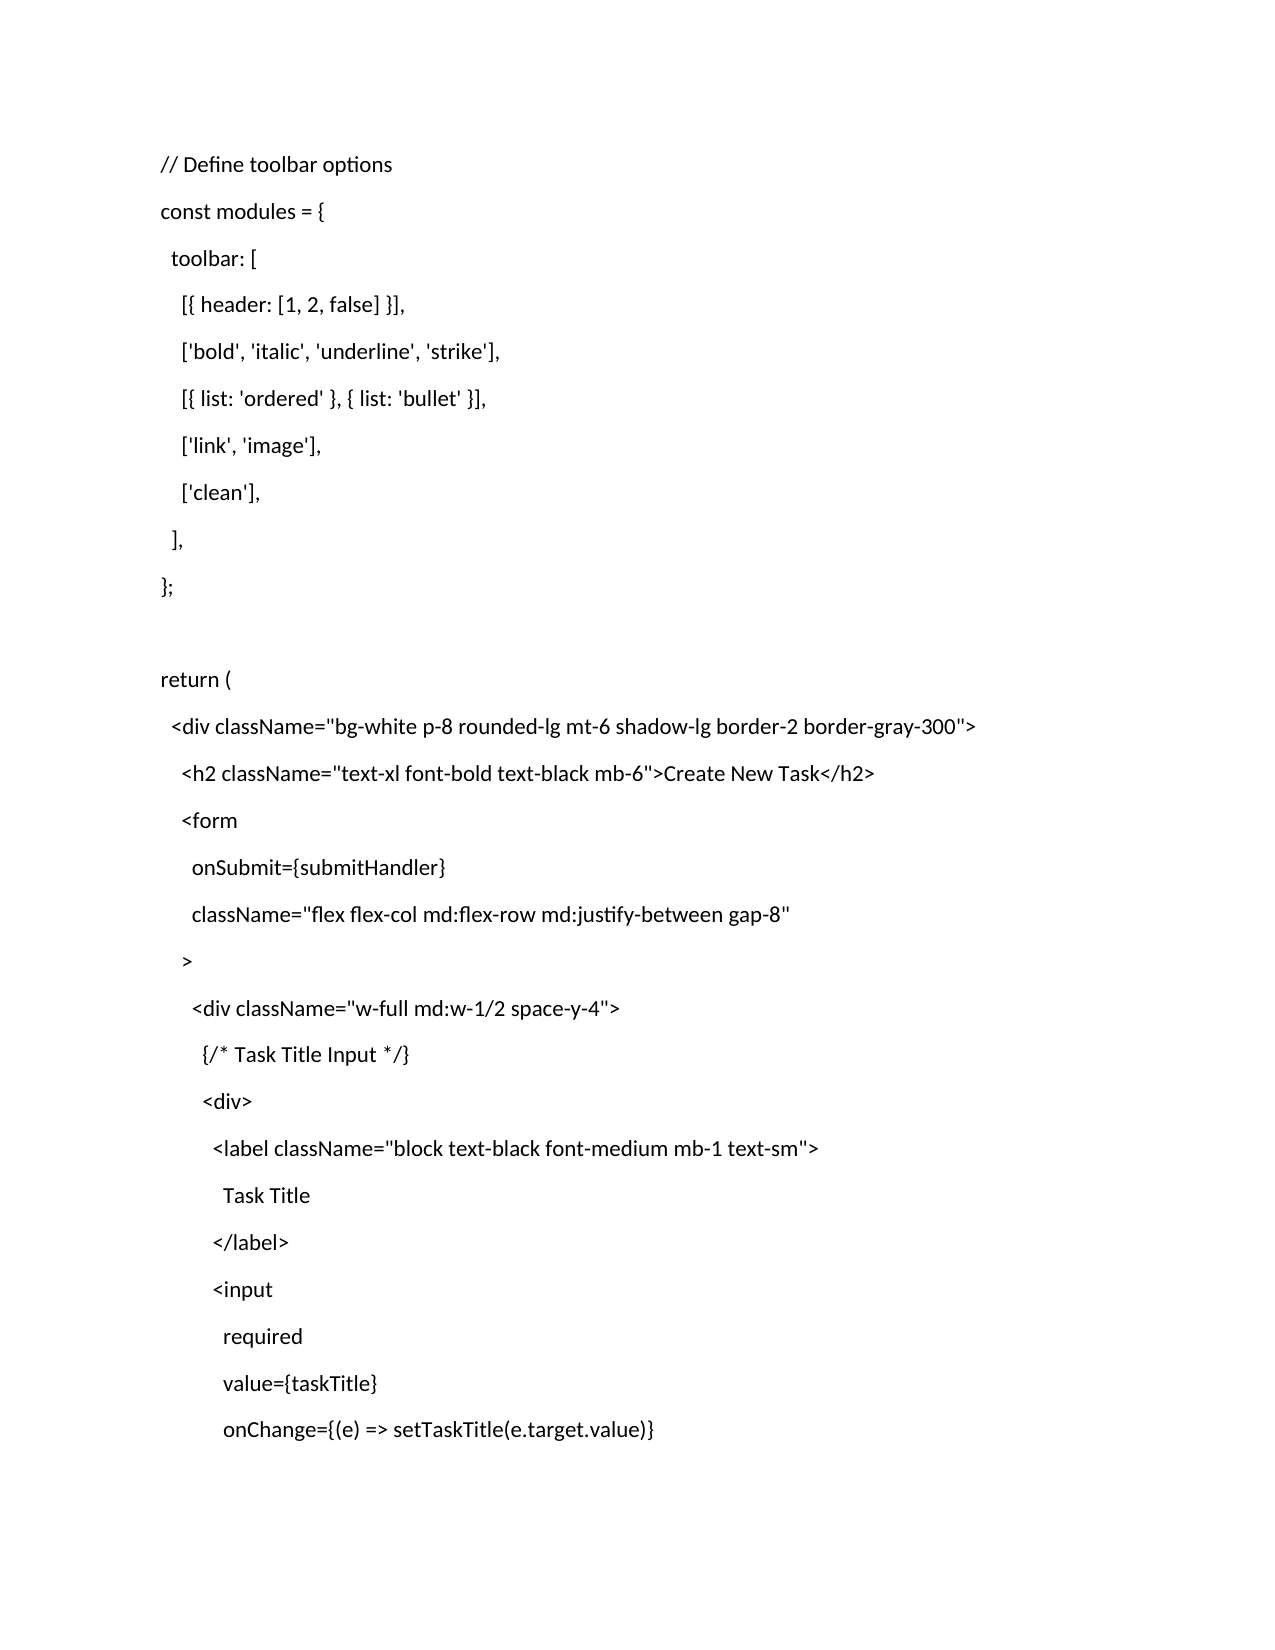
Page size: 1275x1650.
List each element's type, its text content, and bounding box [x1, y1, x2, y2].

text <form [150, 806, 1125, 834]
text onChange={(e) => setTaskTitle(e.target.value)} [150, 1416, 1125, 1444]
text ], [150, 525, 1125, 553]
text value={taskTitle} [150, 1369, 1125, 1397]
text ['clean'], [150, 478, 1125, 506]
text onSubmit={submitHandler} [150, 853, 1125, 881]
text ['bold', 'italic', 'underline', 'strike'], [150, 337, 1125, 366]
text // Define toolbar options [150, 150, 1125, 178]
text <div> [150, 1087, 1125, 1116]
text <div className="bg-white p-8 rounded-lg mt-6 shadow-lg border-2 border-gray-300"> [150, 712, 1125, 741]
text toolbar: [ [150, 244, 1125, 272]
text <h2 className="text-xl font-bold text-black mb-6">Create New Task</h2> [150, 759, 1125, 787]
text > [150, 947, 1125, 975]
text className="flex flex-col md:flex-row md:justify-between gap-8" [150, 900, 1125, 928]
text [{ header: [1, 2, false] }], [150, 291, 1125, 319]
text {/* Task Title Input */} [150, 1041, 1125, 1069]
text const modules = { [150, 197, 1125, 225]
text Task Title [150, 1181, 1125, 1209]
text required [150, 1322, 1125, 1350]
text </label> [150, 1228, 1125, 1256]
text }; [150, 572, 1125, 600]
text <div className="w-full md:w-1/2 space-y-4"> [150, 994, 1125, 1022]
text ['link', 'image'], [150, 431, 1125, 459]
text <label className="block text-black font-medium mb-1 text-sm"> [150, 1134, 1125, 1162]
text <input [150, 1275, 1125, 1303]
text [{ list: 'ordered' }, { list: 'bullet' }], [150, 384, 1125, 412]
text return ( [150, 666, 1125, 694]
